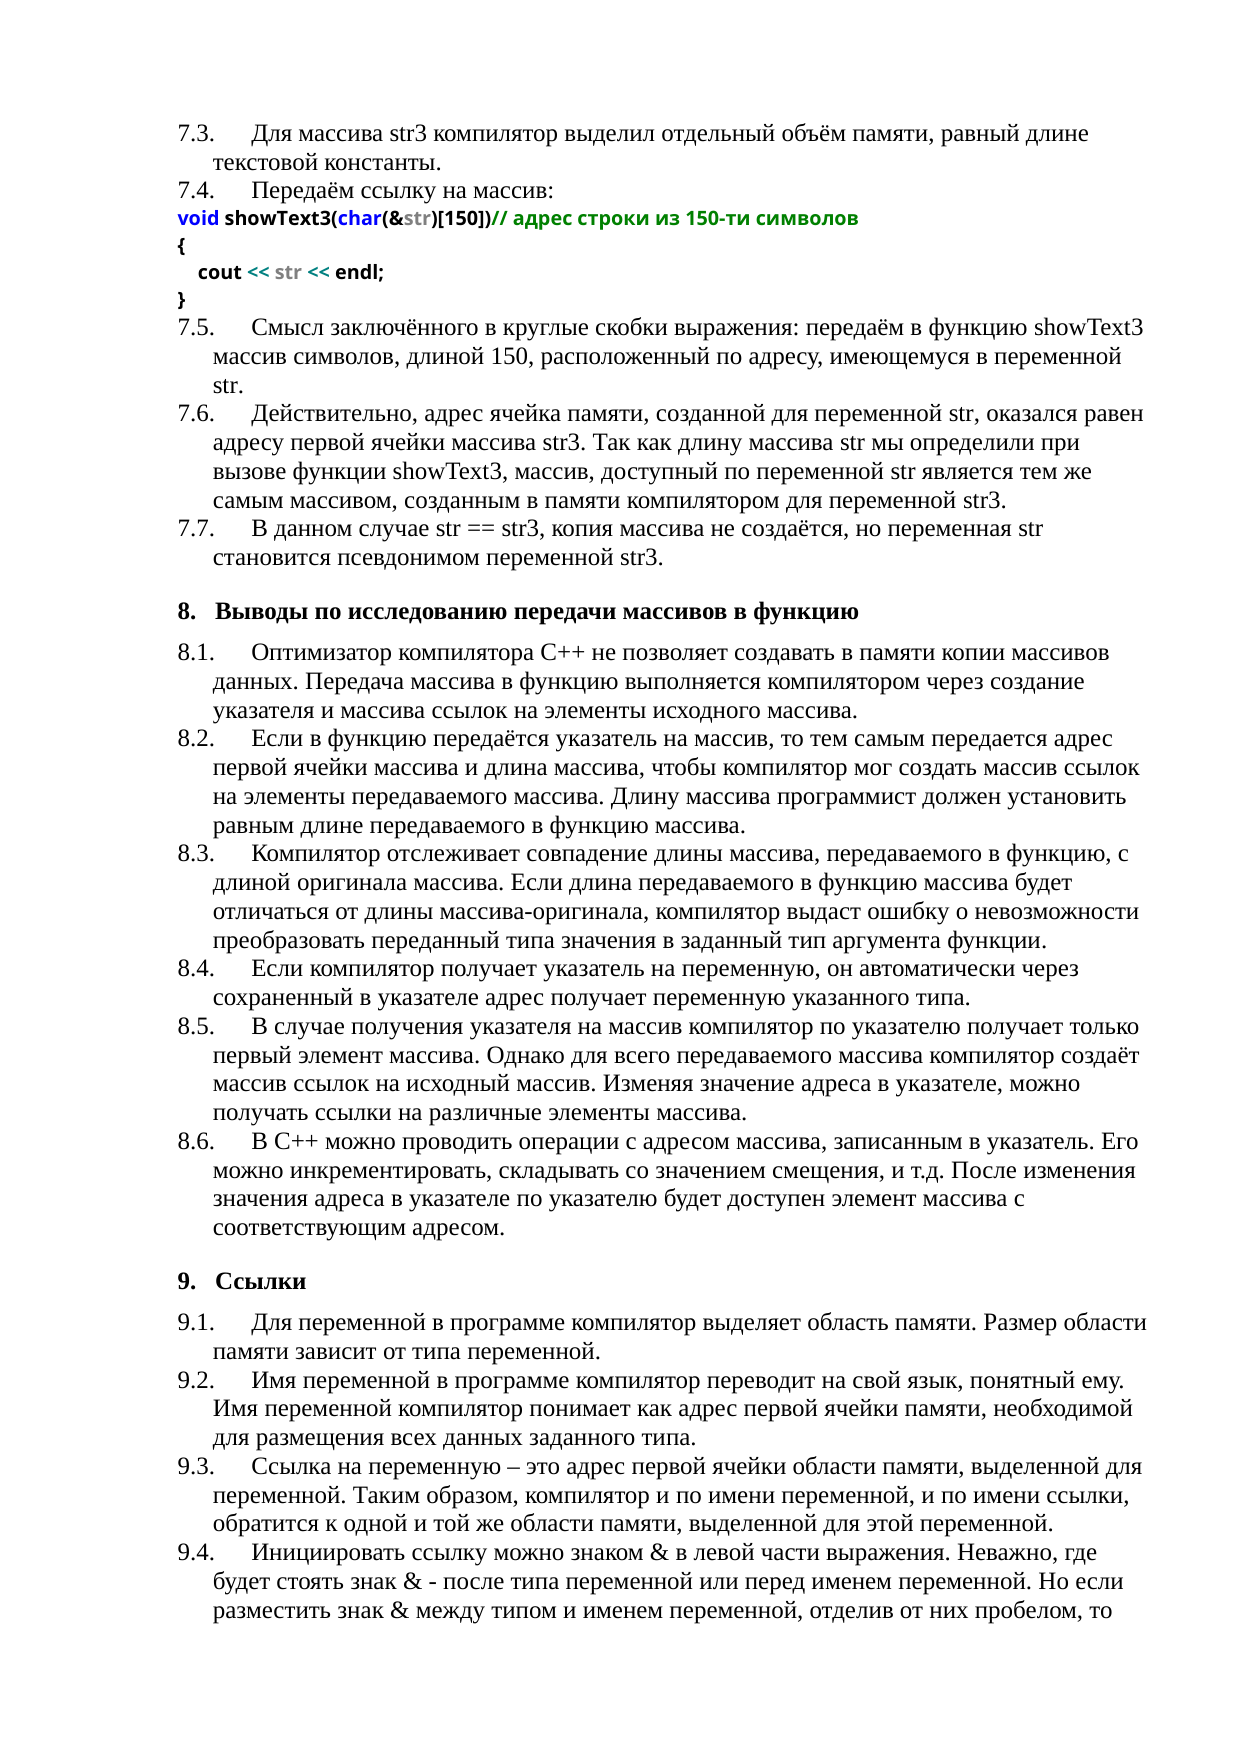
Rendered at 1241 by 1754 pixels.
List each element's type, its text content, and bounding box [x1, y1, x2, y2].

text Для массива str3 компилятор выделил отдельный объём памяти, равный длине текстовой константы. [177, 118, 1152, 176]
text Оптимизатор компилятора С++ не позволяет создавать в памяти копии массивов данных. Передача массива в функцию выполняется компилятором через создание указателя и массива ссылок на элементы исходного массива. [177, 637, 1152, 723]
text Имя переменной в программе компилятор переводит на свой язык, понятный ему. Имя переменной компилятор понимает как адрес первой ячейки памяти, необходимой для размещения всех данных заданного типа. [177, 1365, 1152, 1451]
subtitle Выводы по исследованию передачи массивов в функцию [177, 596, 1152, 625]
subtitle { [177, 231, 1152, 258]
text Если в функцию передаётся указатель на массив, то тем самым передается адрес первой ячейки массива и длина массива, чтобы компилятор мог создать массив ссылок на элементы передаваемого массива. Длину массива программист должен установить равным длине передаваемого в функцию массива. [177, 723, 1152, 838]
subtitle void showText3(char(&str)[150])// адрес строки из 150-ти символов [177, 204, 1152, 231]
subtitle Ссылки [177, 1266, 1152, 1295]
text Если компилятор получает указатель на переменную, он автоматически через сохраненный в указателе адрес получает переменную указанного типа. [177, 953, 1152, 1011]
text Ссылка на переменную – это адрес первой ячейки области памяти, выделенной для переменной. Таким образом, компилятор и по имени переменной, и по имени ссылки, обратится к одной и той же области памяти, выделенной для этой переменной. [177, 1451, 1152, 1537]
text Действительно, адрес ячейка памяти, созданной для переменной str, оказался равен адресу первой ячейки массива str3. Так как длину массива str мы определили при вызове функции showText3, массив, доступный по переменной str является тем же самым массивом, созданным в памяти компилятором для переменной str3. [177, 398, 1152, 513]
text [177, 1537, 1152, 1623]
text Передаём ссылку на массив: [177, 176, 1152, 204]
subtitle cout << str << endl; [177, 258, 1152, 285]
text Для переменной в программе компилятор выделяет область памяти. Размер области памяти зависит от типа переменной. [177, 1307, 1152, 1365]
text В данном случае str == str3, копия массива не создаётся, но переменная str становится псевдонимом переменной str3. [177, 513, 1152, 571]
text В С++ можно проводить операции с адресом массива, записанным в указатель. Его можно инкрементировать, складывать со значением смещения, и т.д. После изменения значения адреса в указателе по указателю будет доступен элемент массива с соответствующим адресом. [177, 1126, 1152, 1241]
subtitle } [177, 285, 1152, 312]
text Смысл заключённого в круглые скобки выражения: передаём в функцию showText3 массив символов, длиной 150, расположенный по адресу, имеющемуся в переменной str. [177, 312, 1152, 398]
text В случае получения указателя на массив компилятор по указателю получает только первый элемент массива. Однако для всего передаваемого массива компилятор создаёт массив ссылок на исходный массив. Изменяя значение адреса в указателе, можно получать ссылки на различные элементы массива. [177, 1011, 1152, 1126]
text Компилятор отслеживает совпадение длины массива, передаваемого в функцию, с длиной оригинала массива. Если длина передаваемого в функцию массива будет отличаться от длины массива-оригинала, компилятор выдаст ошибку о невозможности преобразовать переданный типа значения в заданный тип аргумента функции. [177, 838, 1152, 953]
